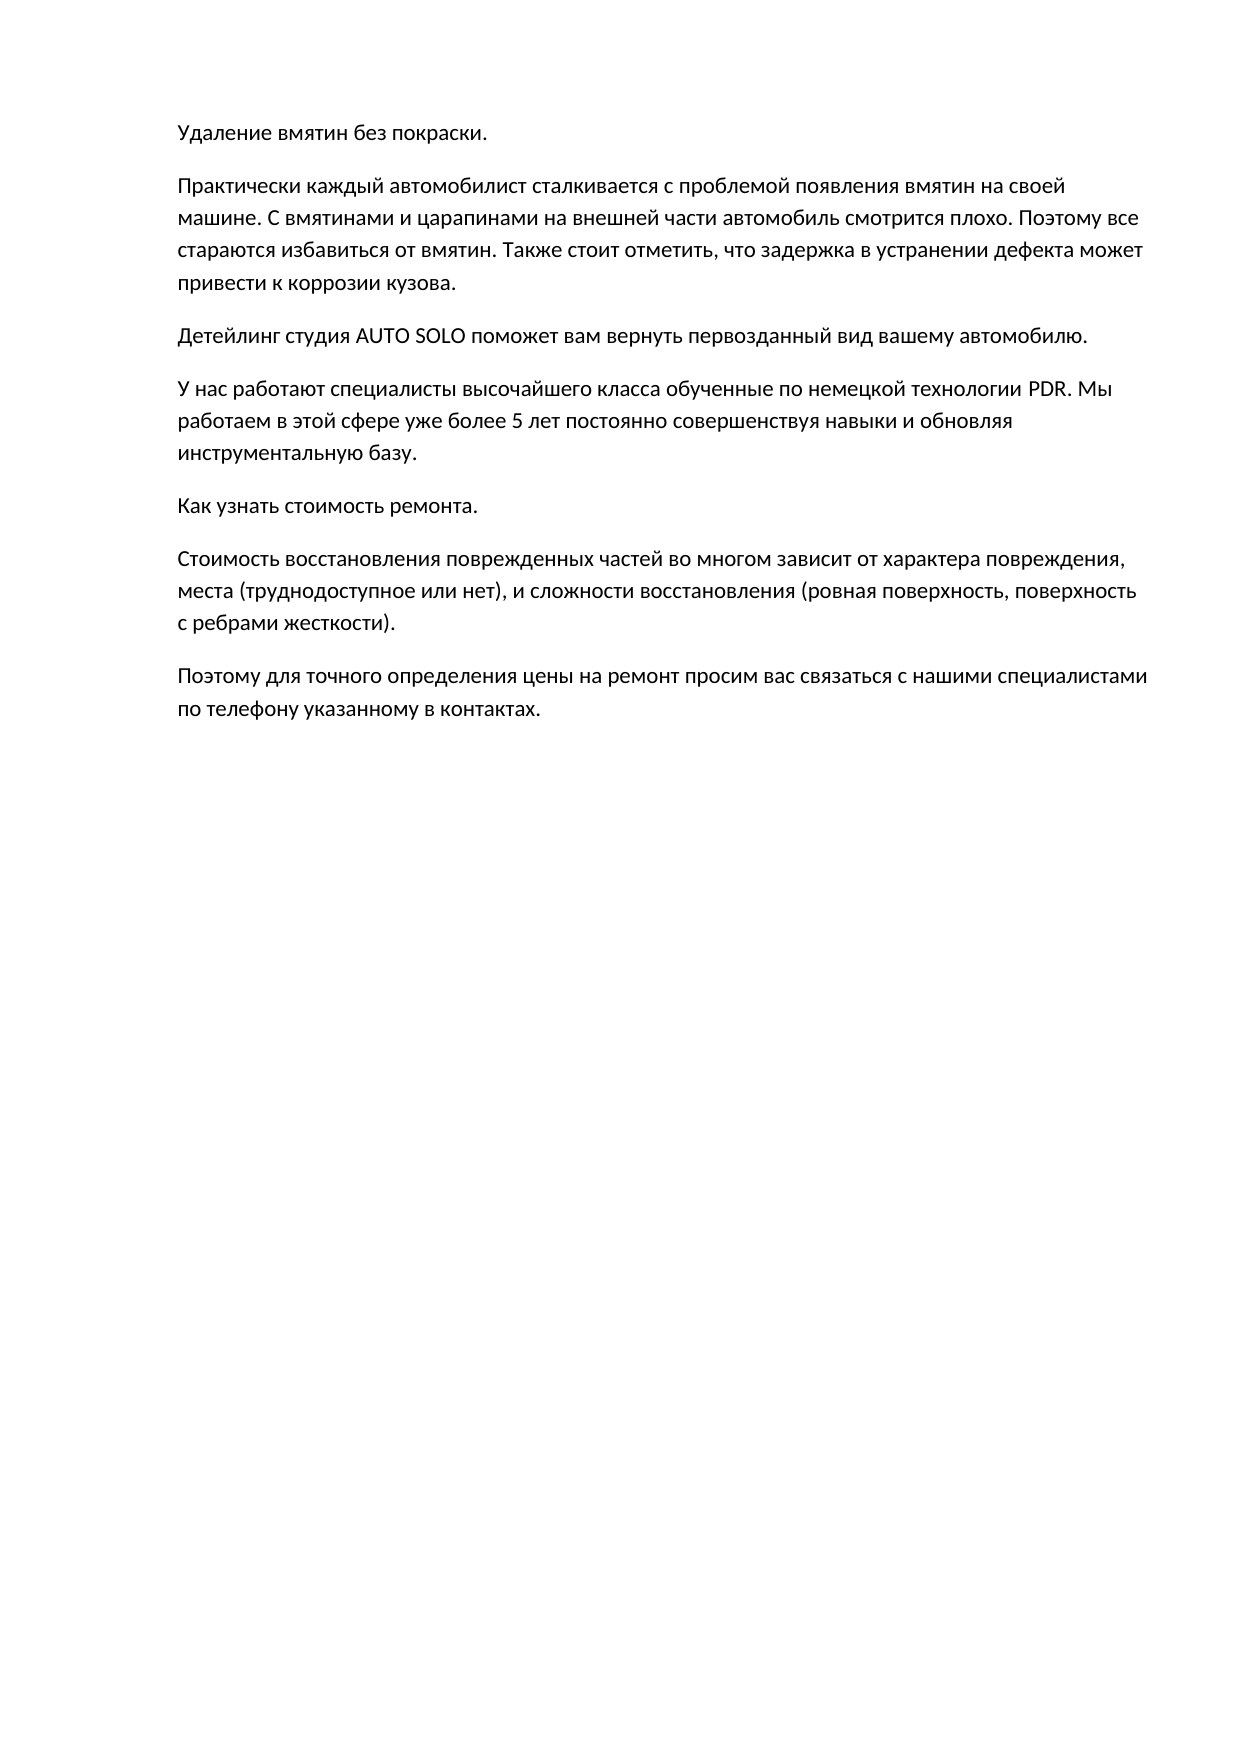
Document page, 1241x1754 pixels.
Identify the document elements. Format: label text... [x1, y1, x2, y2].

text Как узнать стоимость ремонта. [177, 491, 1152, 519]
text Стоимость восстановления поврежденных частей во многом зависит от характера повреждения, места (труднодоступное или нет), и сложности восстановления (ровная поверхность, поверхность с ребрами жесткости). [177, 544, 1152, 637]
text Детейлинг студия AUTO SOLO поможет вам вернуть первозданный вид вашему автомобилю. [177, 321, 1152, 349]
text Поэтому для точного определения цены на ремонт просим вас связаться с нашими специалистами по телефону указанному в контактах. [177, 662, 1152, 722]
text Практически каждый автомобилист сталкивается с проблемой появления вмятин на своей машине. С вмятинами и царапинами на внешней части автомобиль смотрится плохо. Поэтому все стараются избавиться от вмятин. Также стоит отметить, что задержка в устранении дефекта может привести к коррозии кузова. [177, 171, 1152, 296]
text У нас работают специалисты высочайшего класса обученные по немецкой технологии PDR. Мы работаем в этой сфере уже более 5 лет постоянно совершенствуя навыки и обновляя инструментальную базу. [177, 374, 1152, 466]
text Удаление вмятин без покраски. [177, 118, 1152, 146]
